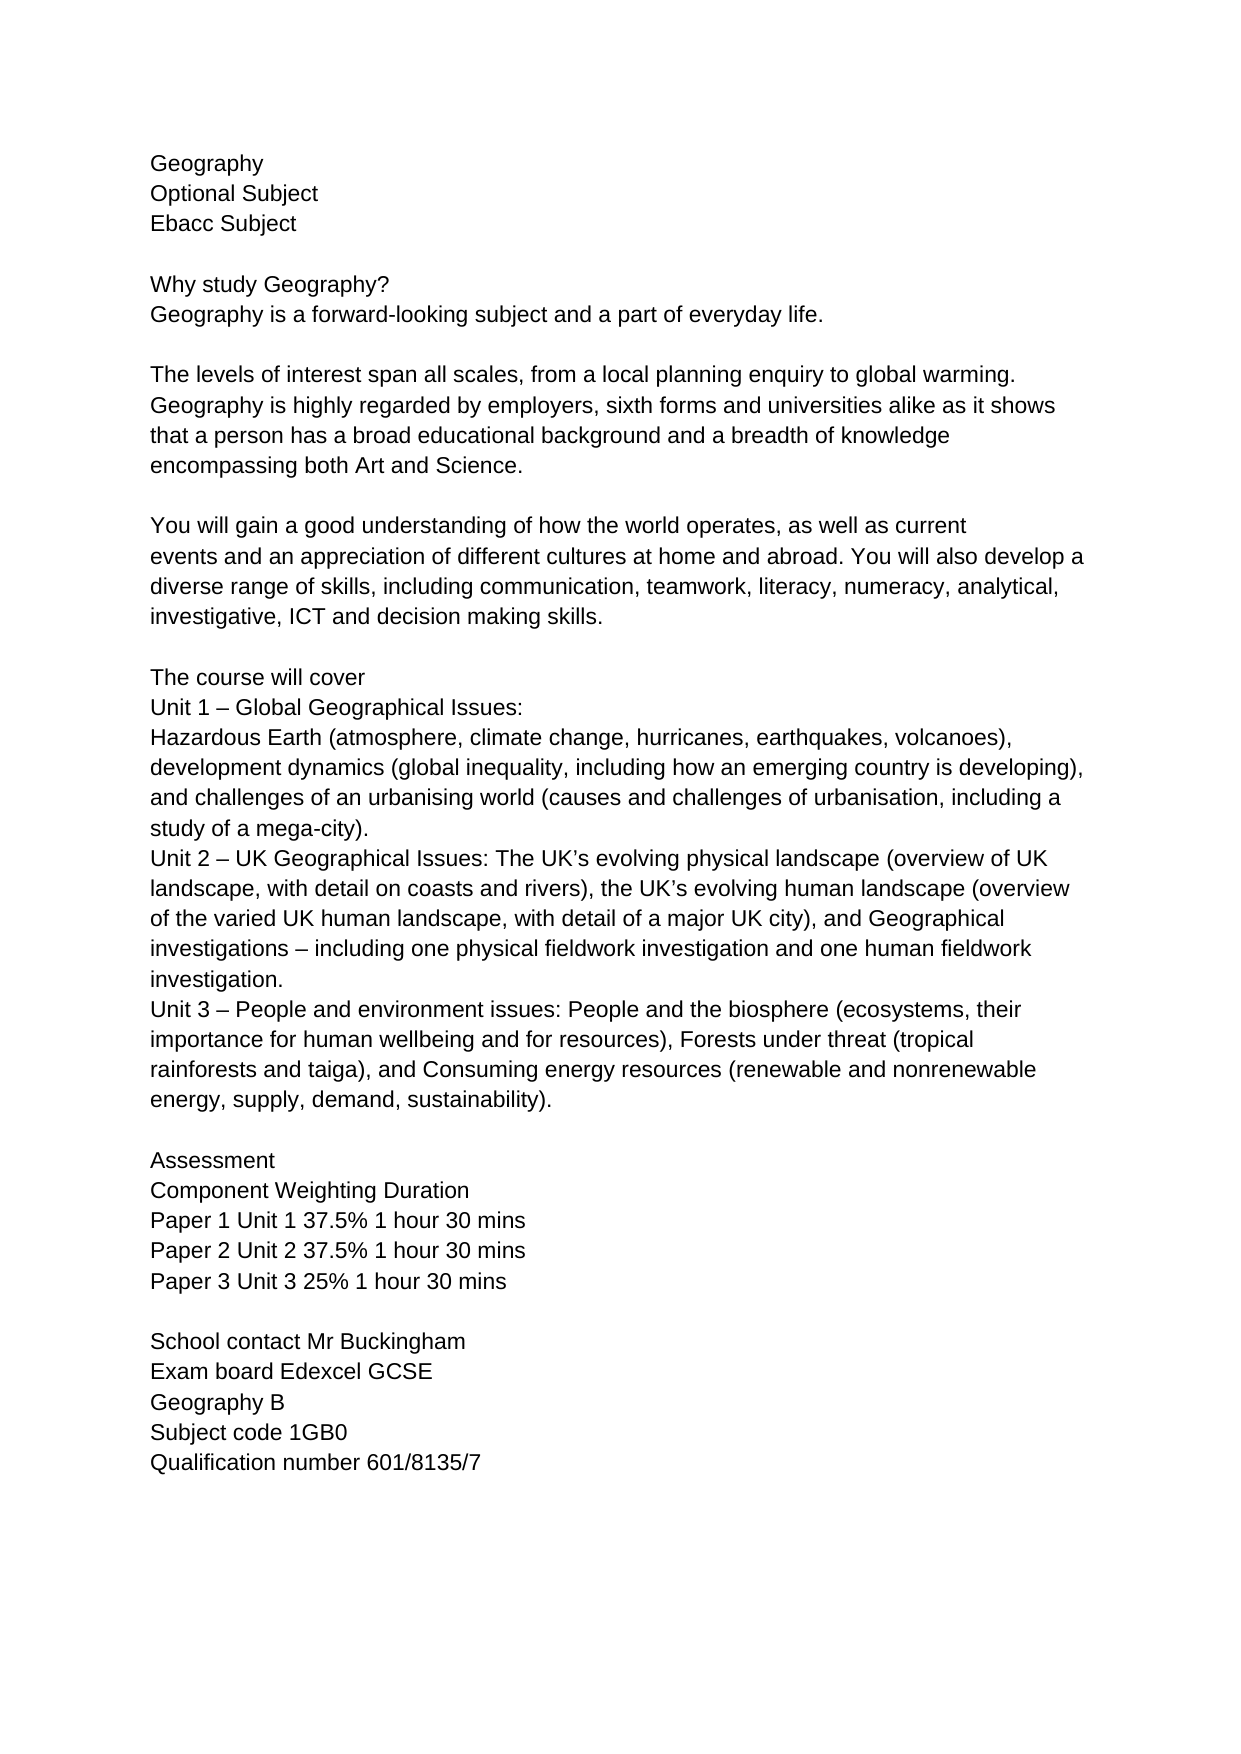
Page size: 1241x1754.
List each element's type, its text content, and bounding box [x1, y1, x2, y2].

text The course will cover [150, 663, 1090, 690]
text The levels of interest span all scales, from a local planning enquiry to global warming. Geography is highly regarded by employers, sixth forms and universities alike as it shows that a person has a broad educational background and a breadth of knowledge encompassing both Art and Science. [150, 361, 1090, 478]
text Geography [150, 150, 1090, 176]
text Paper 3 Unit 3 25% 1 hour 30 mins [150, 1268, 1090, 1294]
text Unit 2 – UK Geographical Issues: The UK’s evolving physical landscape (overview of UK [150, 845, 1090, 871]
text Ebacc Subject [150, 210, 1090, 237]
text and challenges of an urbanising world (causes and challenges of urbanisation, including a study of a mega-city). [150, 784, 1090, 841]
text Qualification number 601/8135/7 [150, 1449, 1090, 1475]
text Unit 1 – Global Geographical Issues: [150, 694, 1090, 720]
text Geography B [150, 1388, 1090, 1415]
text Paper 1 Unit 1 37.5% 1 hour 30 mins [150, 1207, 1090, 1234]
text Optional Subject [150, 180, 1090, 207]
text investigation. [150, 966, 1090, 992]
text Subject code 1GB0 [150, 1419, 1090, 1445]
text events and an appreciation of different cultures at home and abroad. You will also develop a diverse range of skills, including communication, teamwork, literacy, numeracy, analytical, investigative, ICT and decision making skills. [150, 543, 1090, 629]
text Unit 3 – People and environment issues: People and the biosphere (ecosystems, their [150, 996, 1090, 1022]
text Paper 2 Unit 2 37.5% 1 hour 30 mins [150, 1237, 1090, 1264]
text Hazardous Earth (atmosphere, climate change, hurricanes, earthquakes, volcanoes), development dynamics (global inequality, including how an emerging country is developing), [150, 724, 1090, 781]
text Why study Geography? [150, 271, 1090, 297]
text Geography is a forward-looking subject and a part of everyday life. [150, 301, 1090, 327]
text Assessment [150, 1147, 1090, 1173]
text Exam board Edexcel GCSE [150, 1358, 1090, 1385]
text rainforests and taiga), and Consuming energy resources (renewable and nonrenewable energy, supply, demand, sustainability). [150, 1056, 1090, 1113]
text Component Weighting Duration [150, 1177, 1090, 1203]
text importance for human wellbeing and for resources), Forests under threat (tropical [150, 1026, 1090, 1052]
text You will gain a good understanding of how the world operates, as well as current [150, 512, 1090, 539]
text landscape, with detail on coasts and rivers), the UK’s evolving human landscape (overview of the varied UK human landscape, with detail of a major UK city), and Geographical investigations – including one physical fieldwork investigation and one human fieldwork [150, 875, 1090, 962]
text School contact Mr Buckingham [150, 1328, 1090, 1354]
